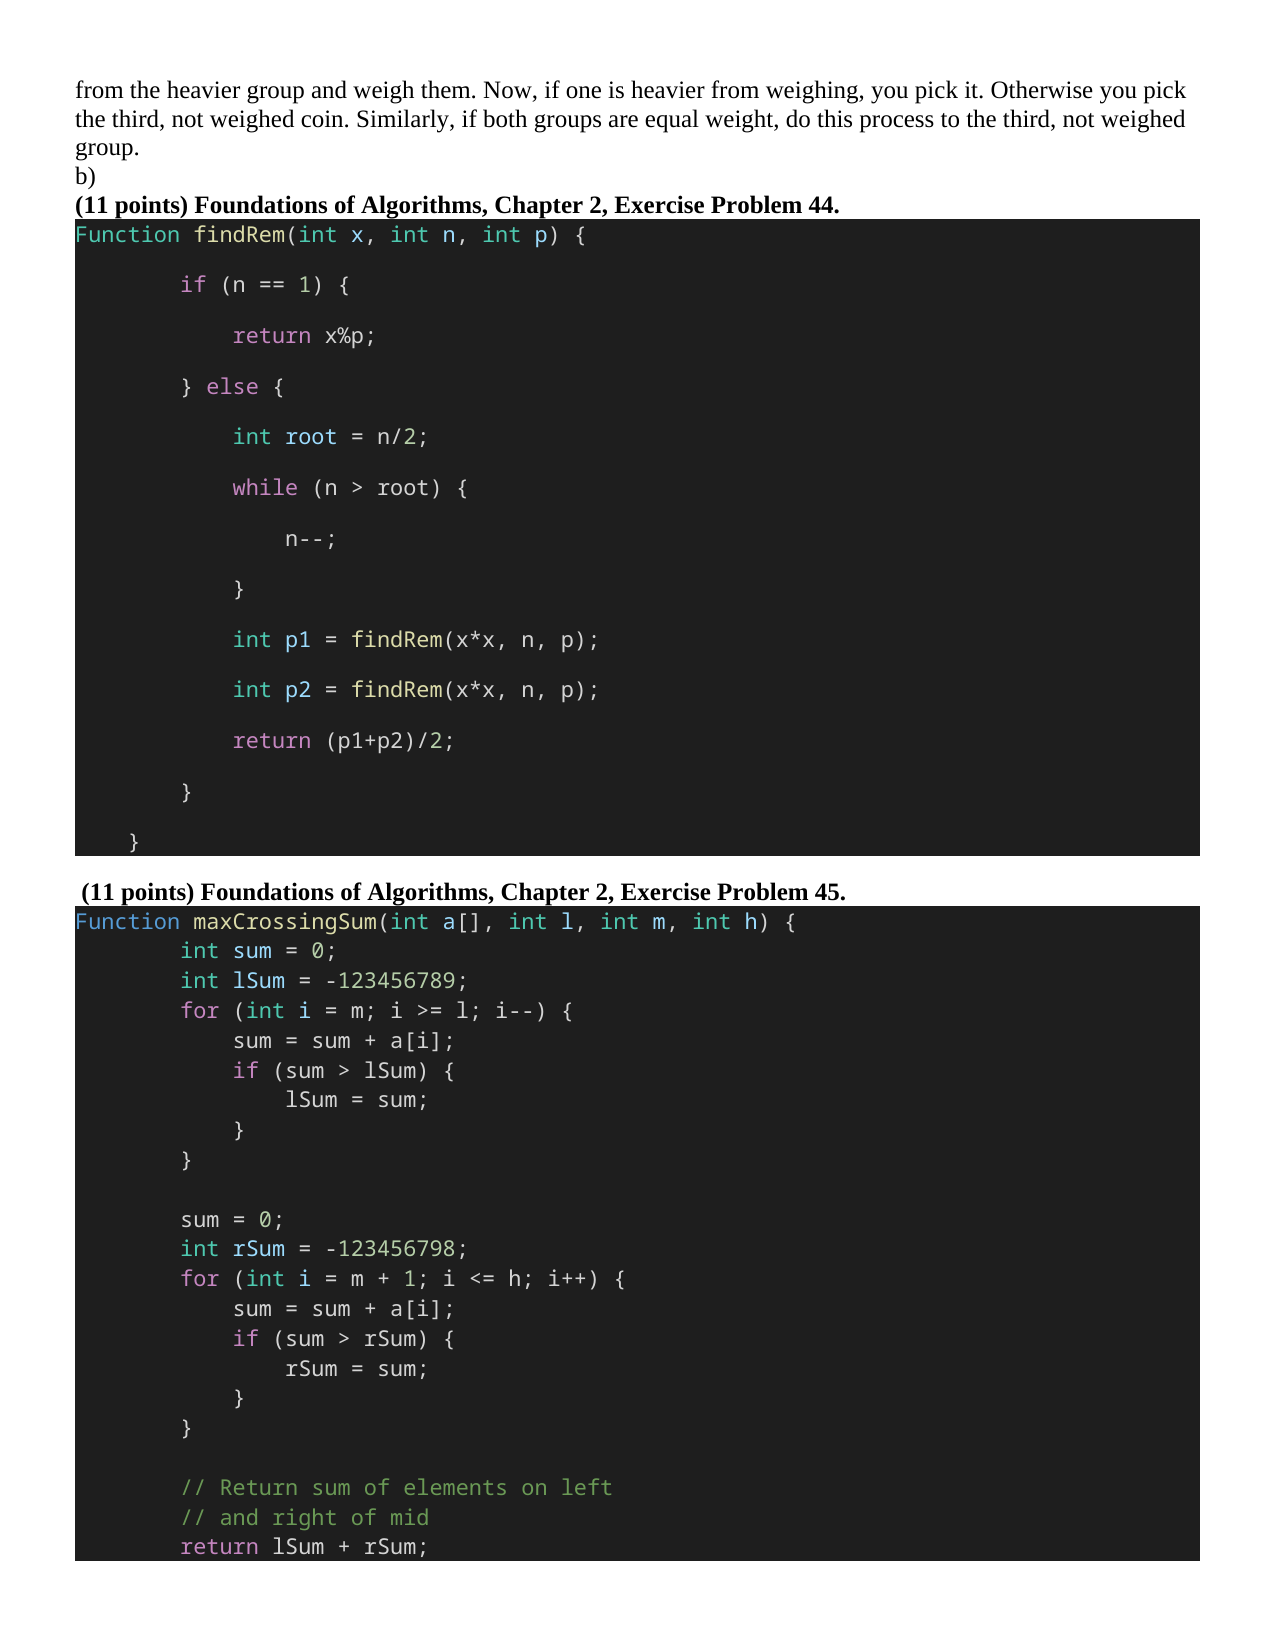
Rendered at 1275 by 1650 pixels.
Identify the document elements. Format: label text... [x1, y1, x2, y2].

text } [75, 1144, 1200, 1174]
text int p1 = findRem(x*x, n, p); [75, 624, 1200, 653]
text if (sum > rSum) { [75, 1323, 1200, 1352]
text sum = sum + a[i]; [75, 1293, 1200, 1323]
text while (n > root) { [75, 472, 1200, 502]
text (11 points) Foundations of Algorithms, Chapter 2, Exercise Problem 44. [75, 190, 1200, 219]
text } else { [75, 371, 1200, 400]
text } [75, 776, 1200, 805]
text } [75, 826, 1200, 856]
text for (int i = m; i >= l; i--) { [75, 995, 1200, 1025]
text b) [75, 161, 1200, 190]
text if (sum > lSum) { [75, 1054, 1200, 1084]
text sum = sum + a[i]; [75, 1025, 1200, 1054]
text rSum = sum; [75, 1352, 1200, 1382]
text Function maxCrossingSum(int a[], int l, int m, int h) { [75, 906, 1200, 935]
text int p2 = findRem(x*x, n, p); [75, 674, 1200, 704]
text for (int i = m + 1; i <= h; i++) { [75, 1263, 1200, 1293]
text return (p1+p2)/2; [75, 725, 1200, 755]
text return lSum + rSum; [75, 1531, 1200, 1561]
text int sum = 0; [75, 935, 1200, 965]
text return x%p; [75, 320, 1200, 350]
text // Return sum of elements on left [75, 1472, 1200, 1501]
text if (n == 1) { [75, 269, 1200, 299]
text lSum = sum; [75, 1084, 1200, 1114]
text int rSum = -123456798; [75, 1233, 1200, 1263]
text int root = n/2; [75, 421, 1200, 451]
text } [75, 1114, 1200, 1144]
text n--; [75, 522, 1200, 552]
text from the heavier group and weigh them. Now, if one is heavier from weighing, you pick it. Otherwise you pick the third, not weighed coin. Similarly, if both groups are equal weight, do this process to the third, not weighed group. [75, 75, 1200, 161]
text } [75, 1412, 1200, 1442]
text int lSum = -123456789; [75, 965, 1200, 995]
text sum = 0; [75, 1203, 1200, 1233]
text (11 points) Foundations of Algorithms, Chapter 2, Exercise Problem 45. [75, 877, 1200, 906]
text // and right of mid [75, 1501, 1200, 1531]
text Function findRem(int x, int n, int p) { [75, 219, 1200, 248]
text } [75, 1382, 1200, 1412]
text } [75, 573, 1200, 603]
